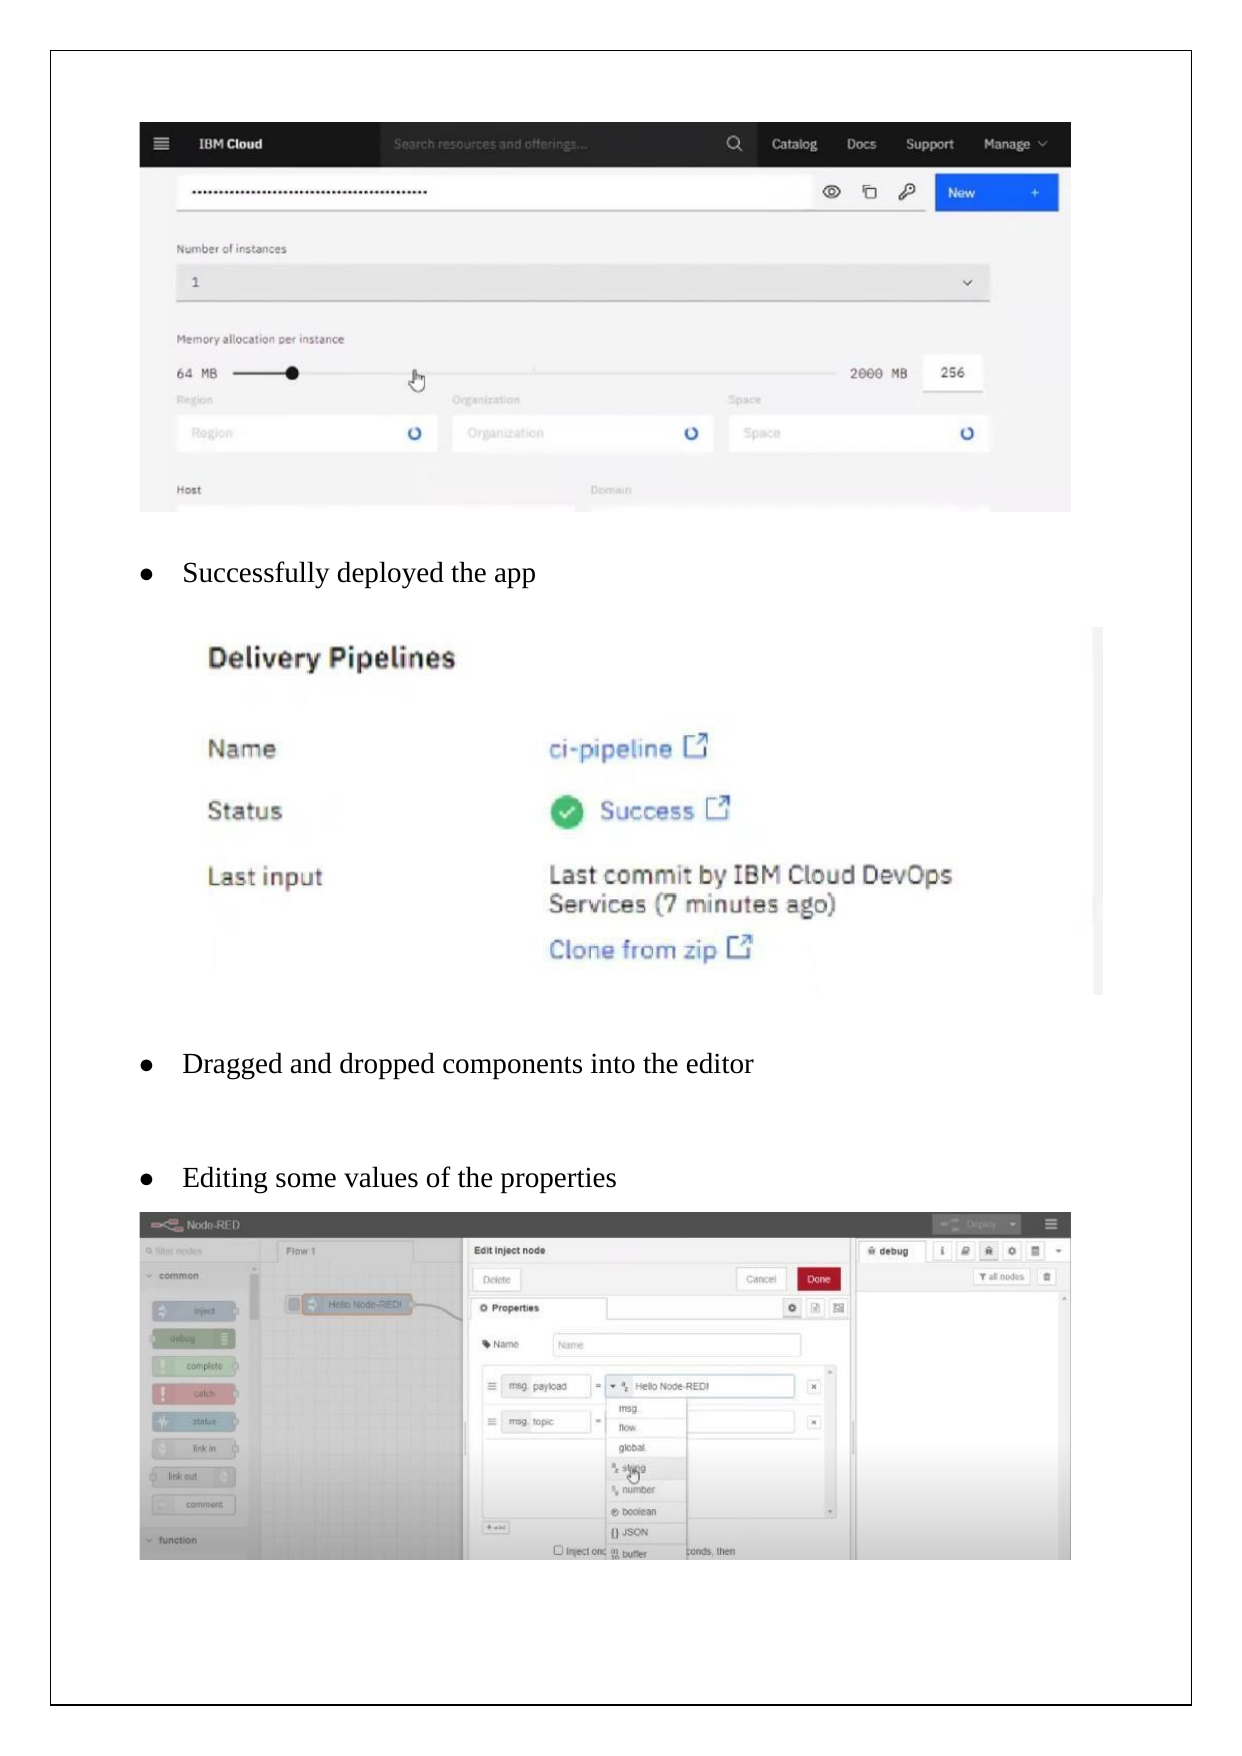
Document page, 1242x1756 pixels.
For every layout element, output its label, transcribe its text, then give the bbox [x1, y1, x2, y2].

picture [139, 1212, 1072, 1560]
list Dragged and dropped components into the editor [138, 1046, 1103, 1079]
list Successfully deployed the app [138, 556, 1103, 589]
list Editing some values of the properties [138, 1160, 1103, 1194]
picture [139, 122, 1071, 512]
picture [193, 627, 1103, 995]
